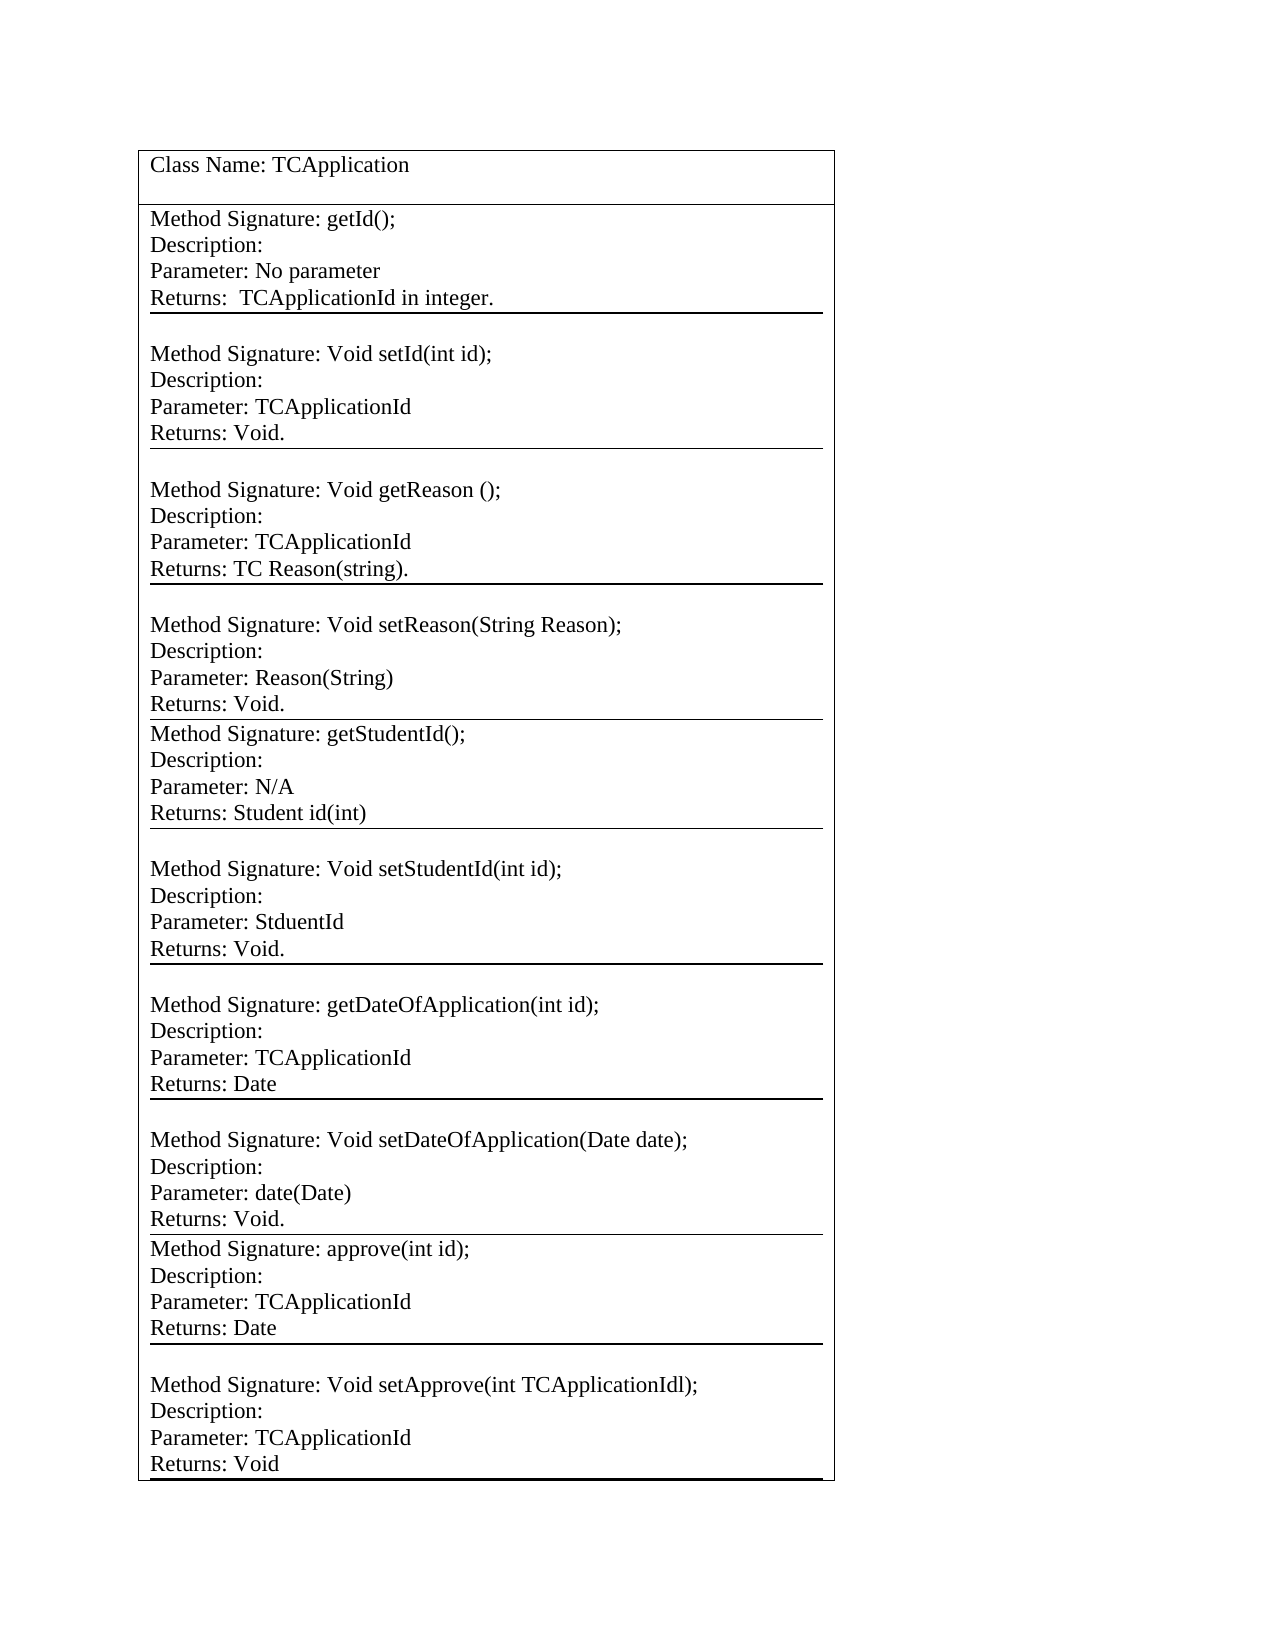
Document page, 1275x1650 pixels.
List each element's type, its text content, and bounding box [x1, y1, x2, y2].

table_header Class Name: TCApplication [139, 151, 834, 204]
